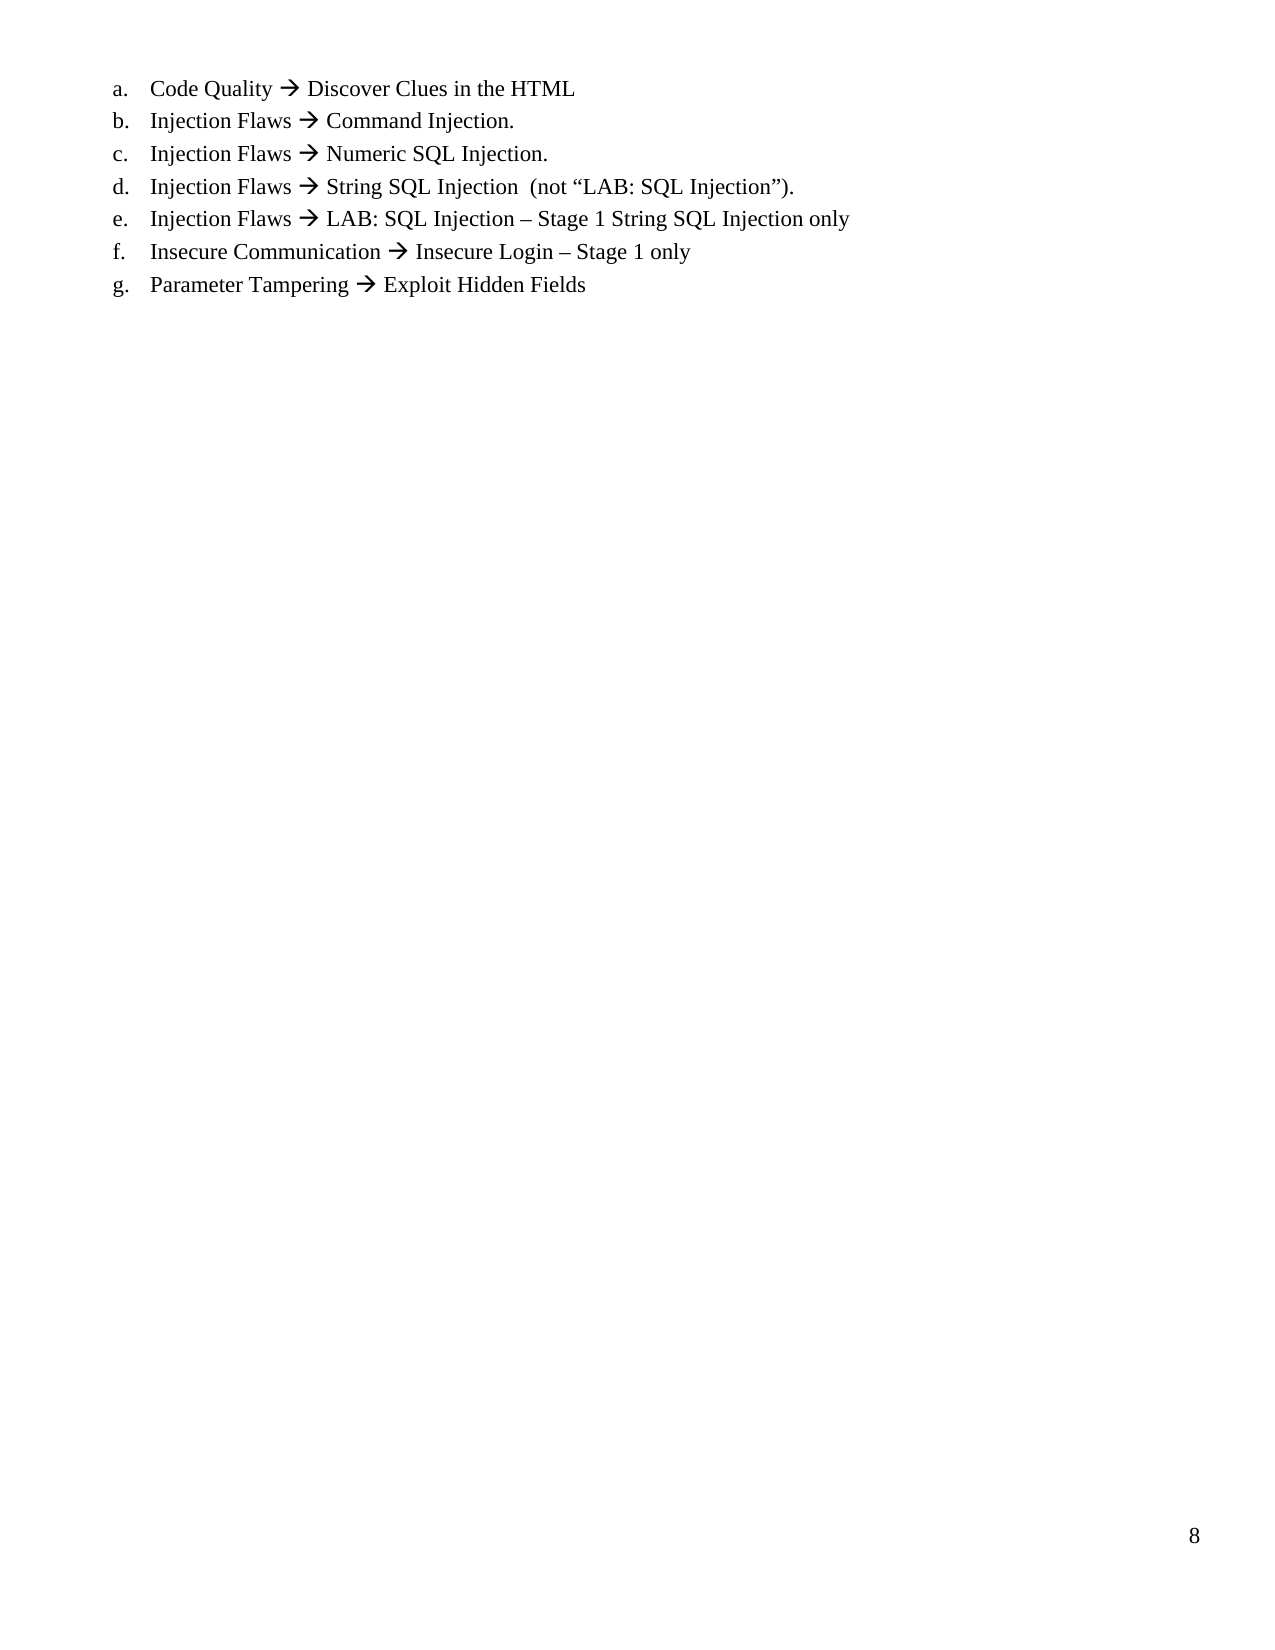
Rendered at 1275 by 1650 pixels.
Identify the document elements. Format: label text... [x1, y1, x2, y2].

list Parameter Tampering Exploit Hidden Fields [112, 271, 1200, 297]
list Code Quality Discover Clues in the HTML [112, 75, 1200, 101]
list Injection Flaws String SQL Injection (not “LAB: SQL Injection”). [112, 173, 1200, 199]
list Injection Flaws LAB: SQL Injection – Stage 1 String SQL Injection only [112, 205, 1200, 232]
list Insecure Communication Insecure Login – Stage 1 only [112, 238, 1200, 264]
list Injection Flaws Numeric SQL Injection. [112, 140, 1200, 167]
list Injection Flaws Command Injection. [112, 108, 1200, 134]
